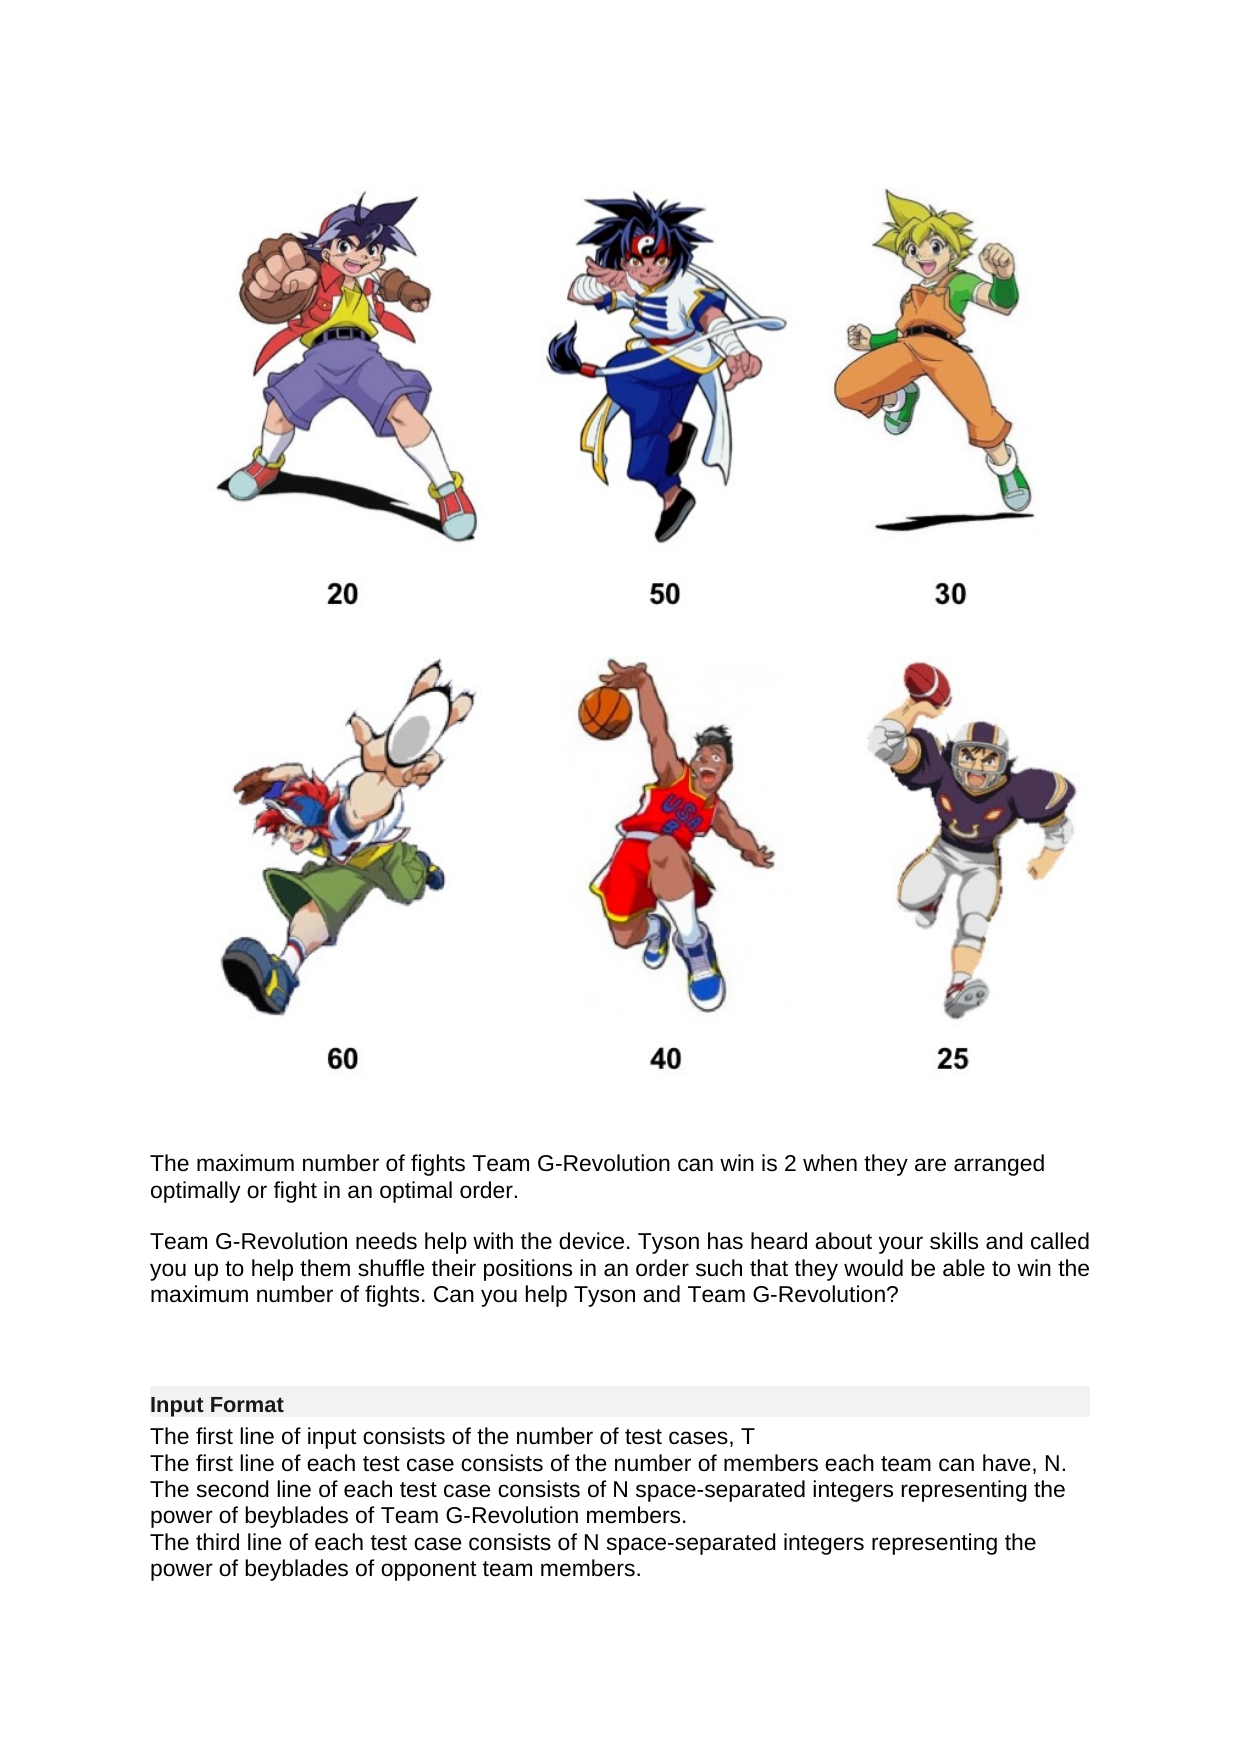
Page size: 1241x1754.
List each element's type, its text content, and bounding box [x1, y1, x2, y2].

text Team G-Revolution needs help with the device. Tyson has heard about your skills and called you up to help them shuffle their positions in an order such that they would be able to win the maximum number of fights. Can you help Tyson and Team G-Revolution? [150, 1228, 1090, 1307]
text The second line of each test case consists of N space-separated integers representing the power of beyblades of Team G-Revolution members. [150, 1476, 1090, 1528]
text The third line of each test case consists of N space-separated integers representing the power of beyblades of opponent team members. [150, 1528, 1090, 1581]
text The maximum number of fights Team G-Revolution can win is 2 when they are arranged optimally or fight in an optimal order. [150, 1150, 1090, 1203]
text The first line of each test case consists of the number of members each team can have, N. [150, 1449, 1090, 1476]
text The first line of input consists of the number of test cases, T [150, 1423, 1090, 1449]
text Input Format [150, 1386, 1090, 1417]
picture [150, 150, 1125, 1125]
